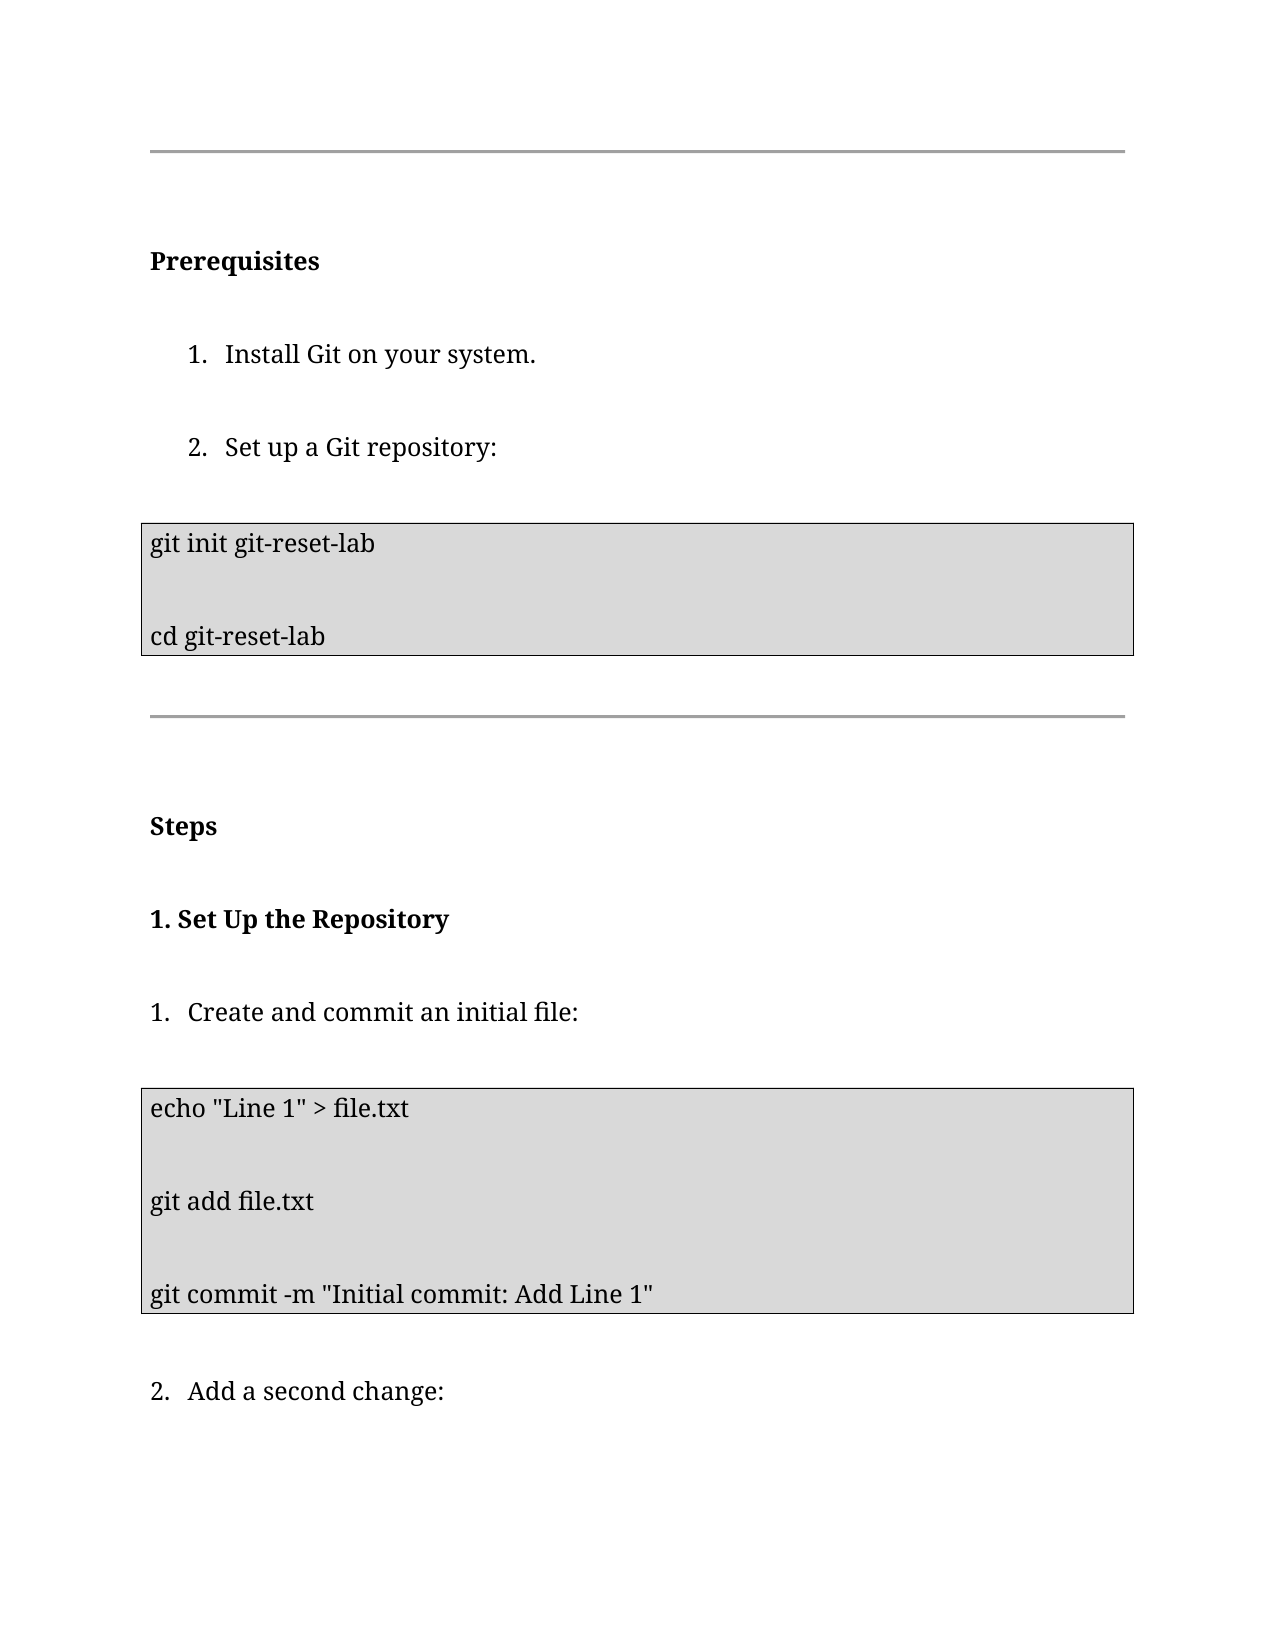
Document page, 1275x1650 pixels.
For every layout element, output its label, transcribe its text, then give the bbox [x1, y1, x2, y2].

text git init git-reset-lab [142, 524, 1133, 560]
text 1. Set Up the Repository [150, 901, 1125, 935]
text git commit -m "Initial commit: Add Line 1" [142, 1274, 1133, 1313]
text git add file.txt [142, 1181, 1133, 1218]
text Steps [150, 808, 1125, 842]
list Add a second change: [150, 1373, 1125, 1407]
list Set up a Git repository: [187, 429, 1125, 463]
text cd git-reset-lab [142, 616, 1133, 655]
text Prerequisites [150, 243, 1125, 277]
list Install Git on your system. [187, 336, 1125, 370]
text echo "Line 1" > file.txt [142, 1089, 1133, 1125]
list Create and commit an initial file: [150, 994, 1125, 1028]
